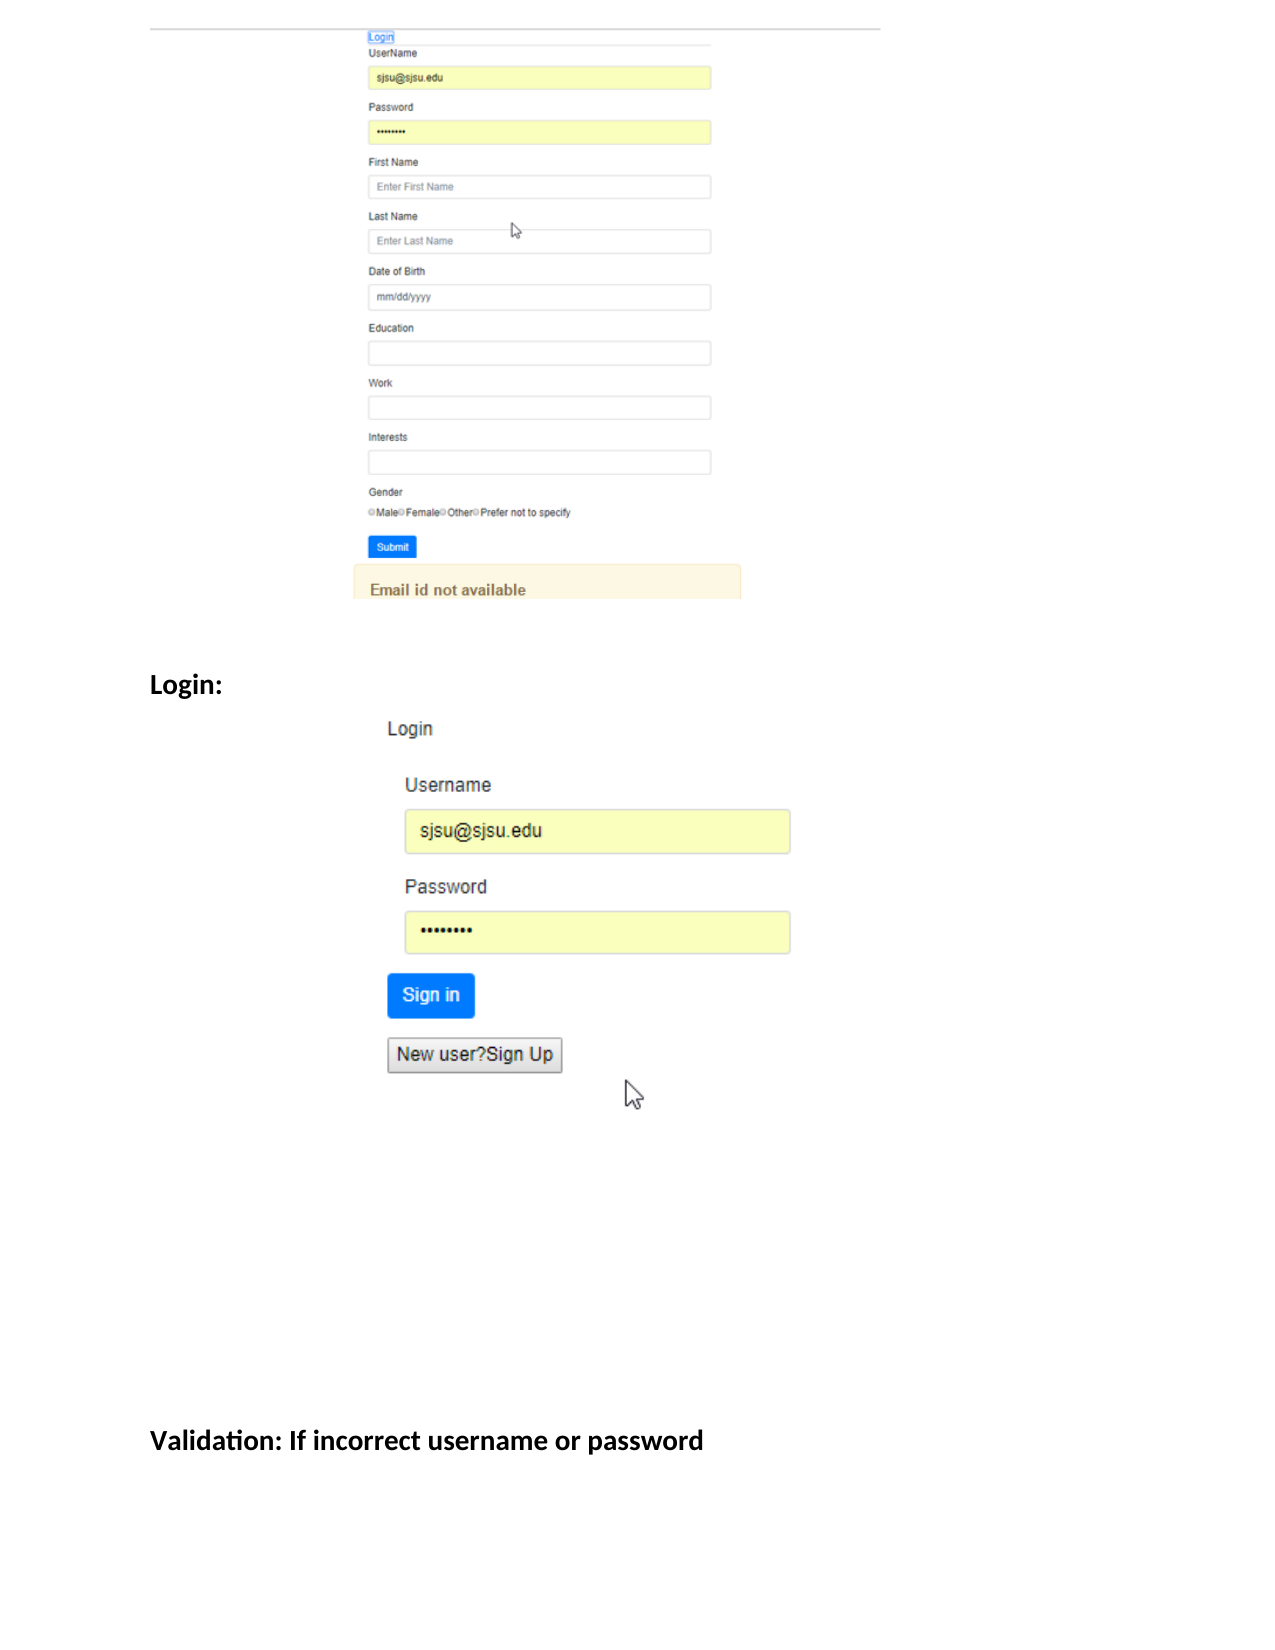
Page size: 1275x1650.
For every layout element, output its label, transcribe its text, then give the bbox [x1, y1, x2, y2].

picture [150, 720, 1071, 1349]
text Validation: If incorrect username or password [150, 1422, 1125, 1457]
picture [150, 28, 1150, 599]
text Login: [150, 666, 1125, 702]
